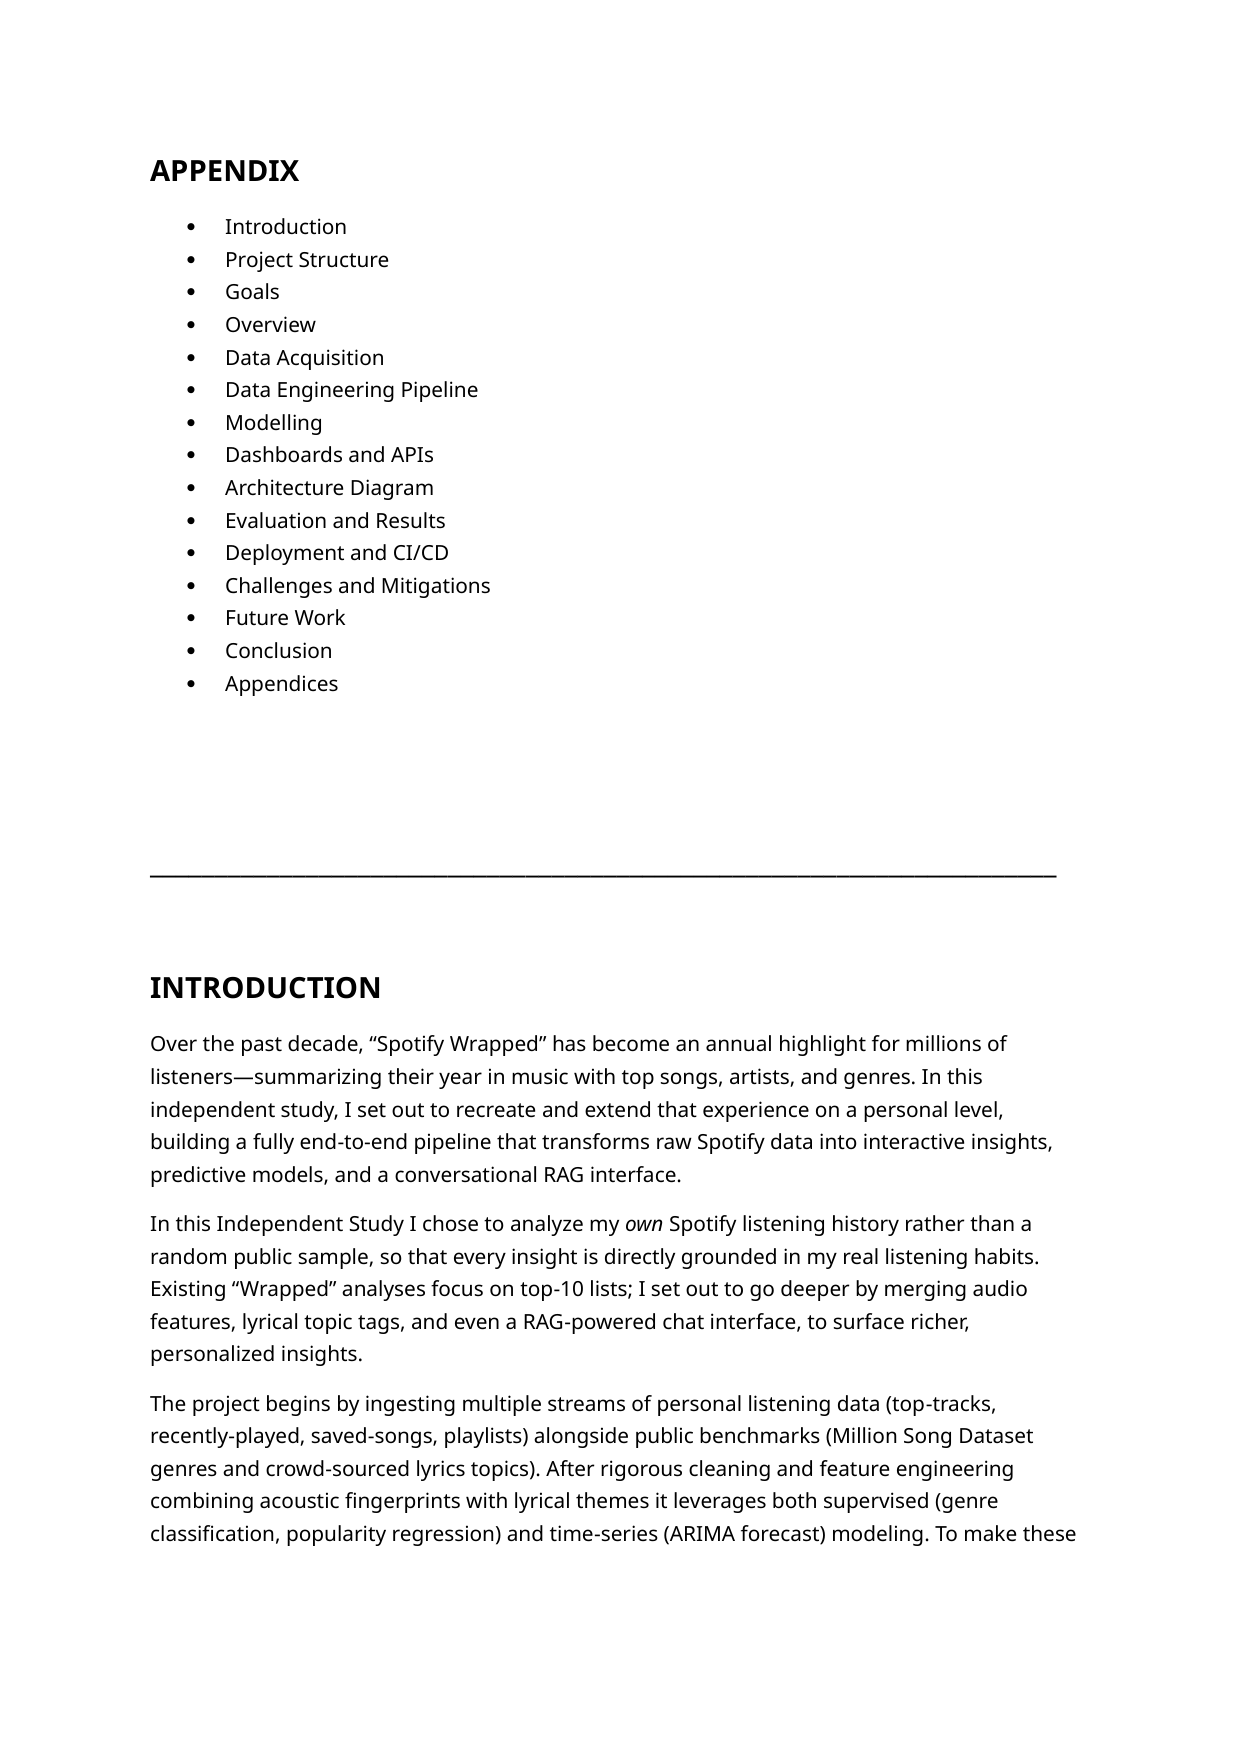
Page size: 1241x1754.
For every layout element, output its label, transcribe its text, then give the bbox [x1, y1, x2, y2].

list Evaluation and Results [187, 506, 1090, 534]
list Appendices [187, 669, 1090, 697]
list Modelling [187, 408, 1090, 436]
text INTRODUCTION [150, 967, 1090, 1007]
list Dashboards and APIs [187, 441, 1090, 469]
list Overview [187, 310, 1090, 338]
list Future Work [187, 603, 1090, 632]
list Introduction [187, 212, 1090, 241]
list Architecture Diagram [187, 473, 1090, 502]
text ______________________________________________________________________ [150, 843, 1090, 882]
list Data Engineering Pipeline [187, 375, 1090, 404]
text APPENDIX [150, 150, 1090, 190]
list Project Structure [187, 245, 1090, 273]
list Goals [187, 277, 1090, 306]
list Conclusion [187, 636, 1090, 664]
list Challenges and Mitigations [187, 571, 1090, 599]
list Data Acquisition [187, 343, 1090, 371]
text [150, 1389, 1090, 1548]
list Deployment and CI/CD [187, 538, 1090, 567]
text In this Independent Study I chose to analyze my own Spotify listening history rather than a random public sample, so that every insight is directly grounded in my real listening habits. Existing “Wrapped” analyses focus on top-10 lists; I set out to go deeper by merging audio features, lyrical topic tags, and even a RAG-powered chat interface, to surface richer, personalized insights. [150, 1209, 1090, 1368]
text Over the past decade, “Spotify Wrapped” has become an annual highlight for millions of listeners—summarizing their year in music with top songs, artists, and genres. In this independent study, I set out to recreate and extend that experience on a personal level, building a fully end-to-end pipeline that transforms raw Spotify data into interactive insights, predictive models, and a conversational RAG interface. [150, 1029, 1090, 1188]
